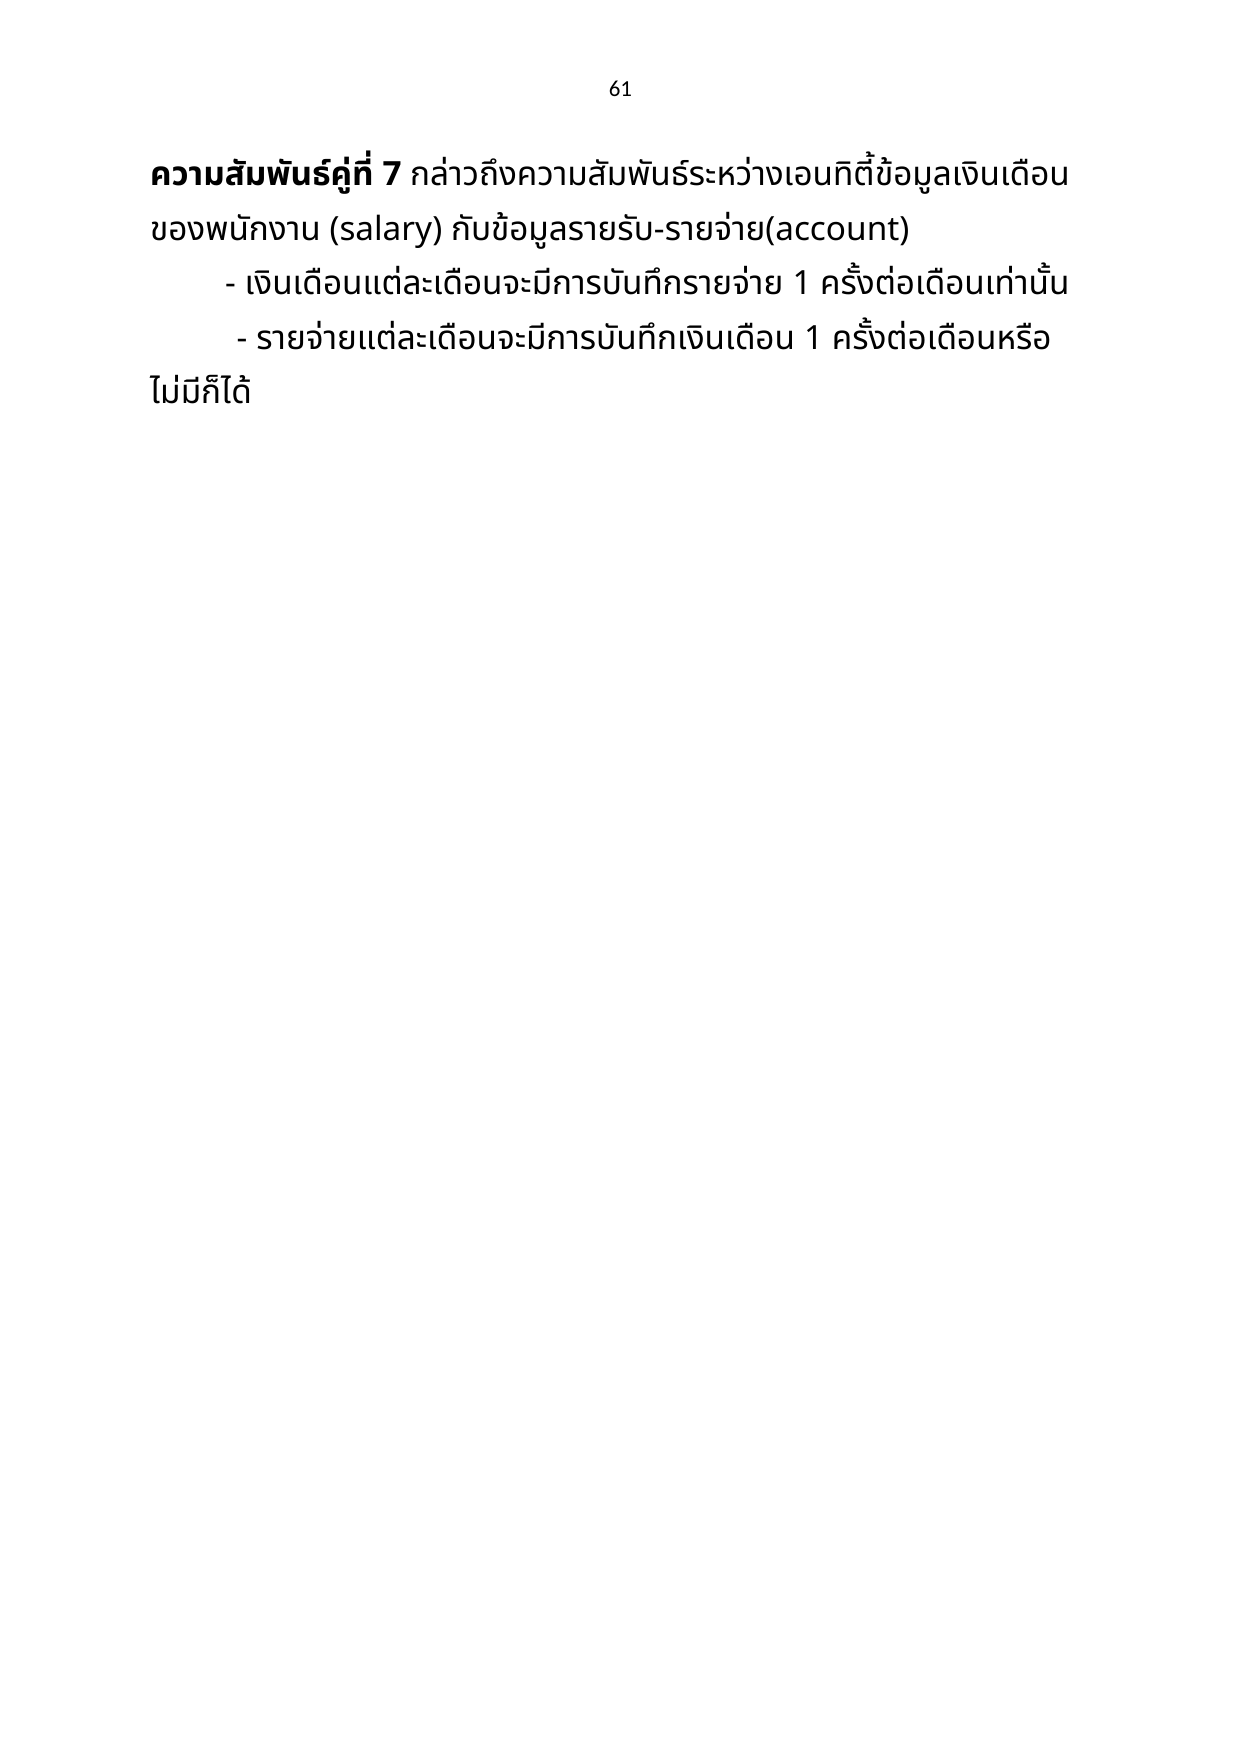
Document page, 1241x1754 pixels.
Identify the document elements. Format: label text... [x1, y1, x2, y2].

text - เงินเดือนแต่ละเดือนจะมีการบันทึกรายจ่าย 1 ครั้งต่อเดือนเท่านั้น [150, 259, 1090, 310]
text ความสัมพันธ์คู่ที่ 7 กล่าวถึงความสัมพันธ์ระหว่างเอนทิตี้ข้อมูลเงินเดือนของพนักงาน (salary) กับข้อมูลรายรับ-รายจ่าย(account) [150, 150, 1090, 255]
text - รายจ่ายแต่ละเดือนจะมีการบันทึกเงินเดือน 1 ครั้งต่อเดือนหรือไม่มีก็ได้ [150, 314, 1090, 419]
